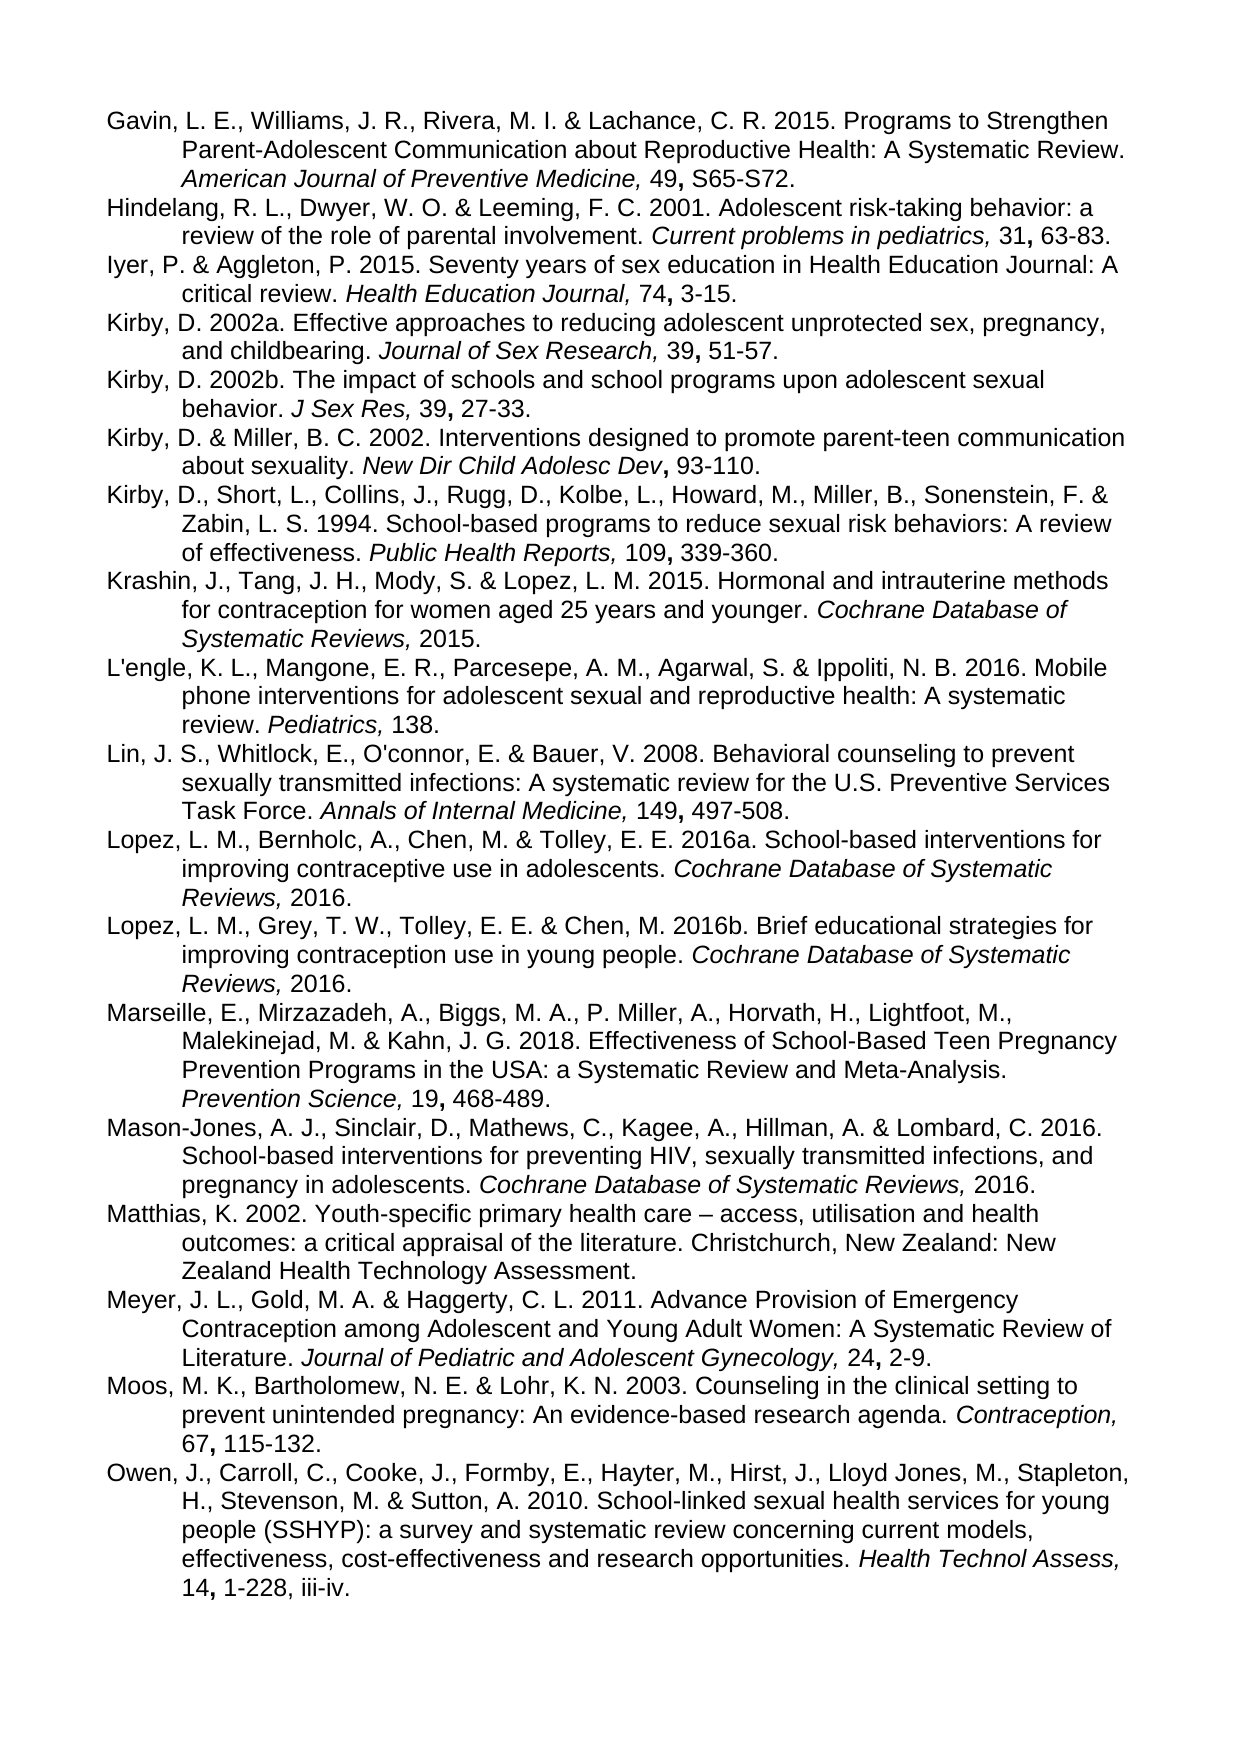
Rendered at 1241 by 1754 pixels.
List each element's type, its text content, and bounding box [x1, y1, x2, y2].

text Gavin, L. E., Williams, J. R., Rivera, M. I. & Lachance, C. R. 2015. Programs to Strengthen Parent-Adolescent Communication about Reproductive Health: A Systematic Review. American Journal of Preventive Medicine, 49, S65-S72. [106, 106, 1134, 193]
text Moos, M. K., Bartholomew, N. E. & Lohr, K. N. 2003. Counseling in the clinical setting to prevent unintended pregnancy: An evidence-based research agenda. Contraception, 67, 115-132. [106, 1371, 1134, 1458]
text L'engle, K. L., Mangone, E. R., Parcesepe, A. M., Agarwal, S. & Ippoliti, N. B. 2016. Mobile phone interventions for adolescent sexual and reproductive health: A systematic review. Pediatrics, 138. [106, 653, 1134, 739]
text Meyer, J. L., Gold, M. A. & Haggerty, C. L. 2011. Advance Provision of Emergency Contraception among Adolescent and Young Adult Women: A Systematic Review of Literature. Journal of Pediatric and Adolescent Gynecology, 24, 2-9. [106, 1285, 1134, 1371]
text Hindelang, R. L., Dwyer, W. O. & Leeming, F. C. 2001. Adolescent risk-taking behavior: a review of the role of parental involvement. Current problems in pediatrics, 31, 63-83. [106, 193, 1134, 250]
text Owen, J., Carroll, C., Cooke, J., Formby, E., Hayter, M., Hirst, J., Lloyd Jones, M., Stapleton, H., Stevenson, M. & Sutton, A. 2010. School-linked sexual health services for young people (SSHYP): a survey and systematic review concerning current models, effectiveness, cost-effectiveness and research opportunities. Health Technol Assess, 14, 1-228, iii-iv. [106, 1458, 1134, 1601]
text Kirby, D. 2002b. The impact of schools and school programs upon adolescent sexual behavior. J Sex Res, 39, 27-33. [106, 365, 1134, 423]
text Lin, J. S., Whitlock, E., O'connor, E. & Bauer, V. 2008. Behavioral counseling to prevent sexually transmitted infections: A systematic review for the U.S. Preventive Services Task Force. Annals of Internal Medicine, 149, 497-508. [106, 739, 1134, 825]
text Kirby, D. 2002a. Effective approaches to reducing adolescent unprotected sex, pregnancy, and childbearing. Journal of Sex Research, 39, 51-57. [106, 308, 1134, 365]
text Kirby, D. & Miller, B. C. 2002. Interventions designed to promote parent-teen communication about sexuality. New Dir Child Adolesc Dev, 93-110. [106, 423, 1134, 480]
text Matthias, K. 2002. Youth-specific primary health care – access, utilisation and health outcomes: a critical appraisal of the literature. Christchurch, New Zealand: New Zealand Health Technology Assessment. [106, 1199, 1134, 1285]
text Krashin, J., Tang, J. H., Mody, S. & Lopez, L. M. 2015. Hormonal and intrauterine methods for contraception for women aged 25 years and younger. Cochrane Database of Systematic Reviews, 2015. [106, 566, 1134, 653]
text Marseille, E., Mirzazadeh, A., Biggs, M. A., P. Miller, A., Horvath, H., Lightfoot, M., Malekinejad, M. & Kahn, J. G. 2018. Effectiveness of School-Based Teen Pregnancy Prevention Programs in the USA: a Systematic Review and Meta-Analysis. Prevention Science, 19, 468-489. [106, 998, 1134, 1113]
text Kirby, D., Short, L., Collins, J., Rugg, D., Kolbe, L., Howard, M., Miller, B., Sonenstein, F. & Zabin, L. S. 1994. School-based programs to reduce sexual risk behaviors: A review of effectiveness. Public Health Reports, 109, 339-360. [106, 480, 1134, 566]
text Iyer, P. & Aggleton, P. 2015. Seventy years of sex education in Health Education Journal: A critical review. Health Education Journal, 74, 3-15. [106, 250, 1134, 308]
text Lopez, L. M., Grey, T. W., Tolley, E. E. & Chen, M. 2016b. Brief educational strategies for improving contraception use in young people. Cochrane Database of Systematic Reviews, 2016. [106, 911, 1134, 998]
text Mason-Jones, A. J., Sinclair, D., Mathews, C., Kagee, A., Hillman, A. & Lombard, C. 2016. School-based interventions for preventing HIV, sexually transmitted infections, and pregnancy in adolescents. Cochrane Database of Systematic Reviews, 2016. [106, 1113, 1134, 1199]
text Lopez, L. M., Bernholc, A., Chen, M. & Tolley, E. E. 2016a. School-based interventions for improving contraceptive use in adolescents. Cochrane Database of Systematic Reviews, 2016. [106, 825, 1134, 911]
